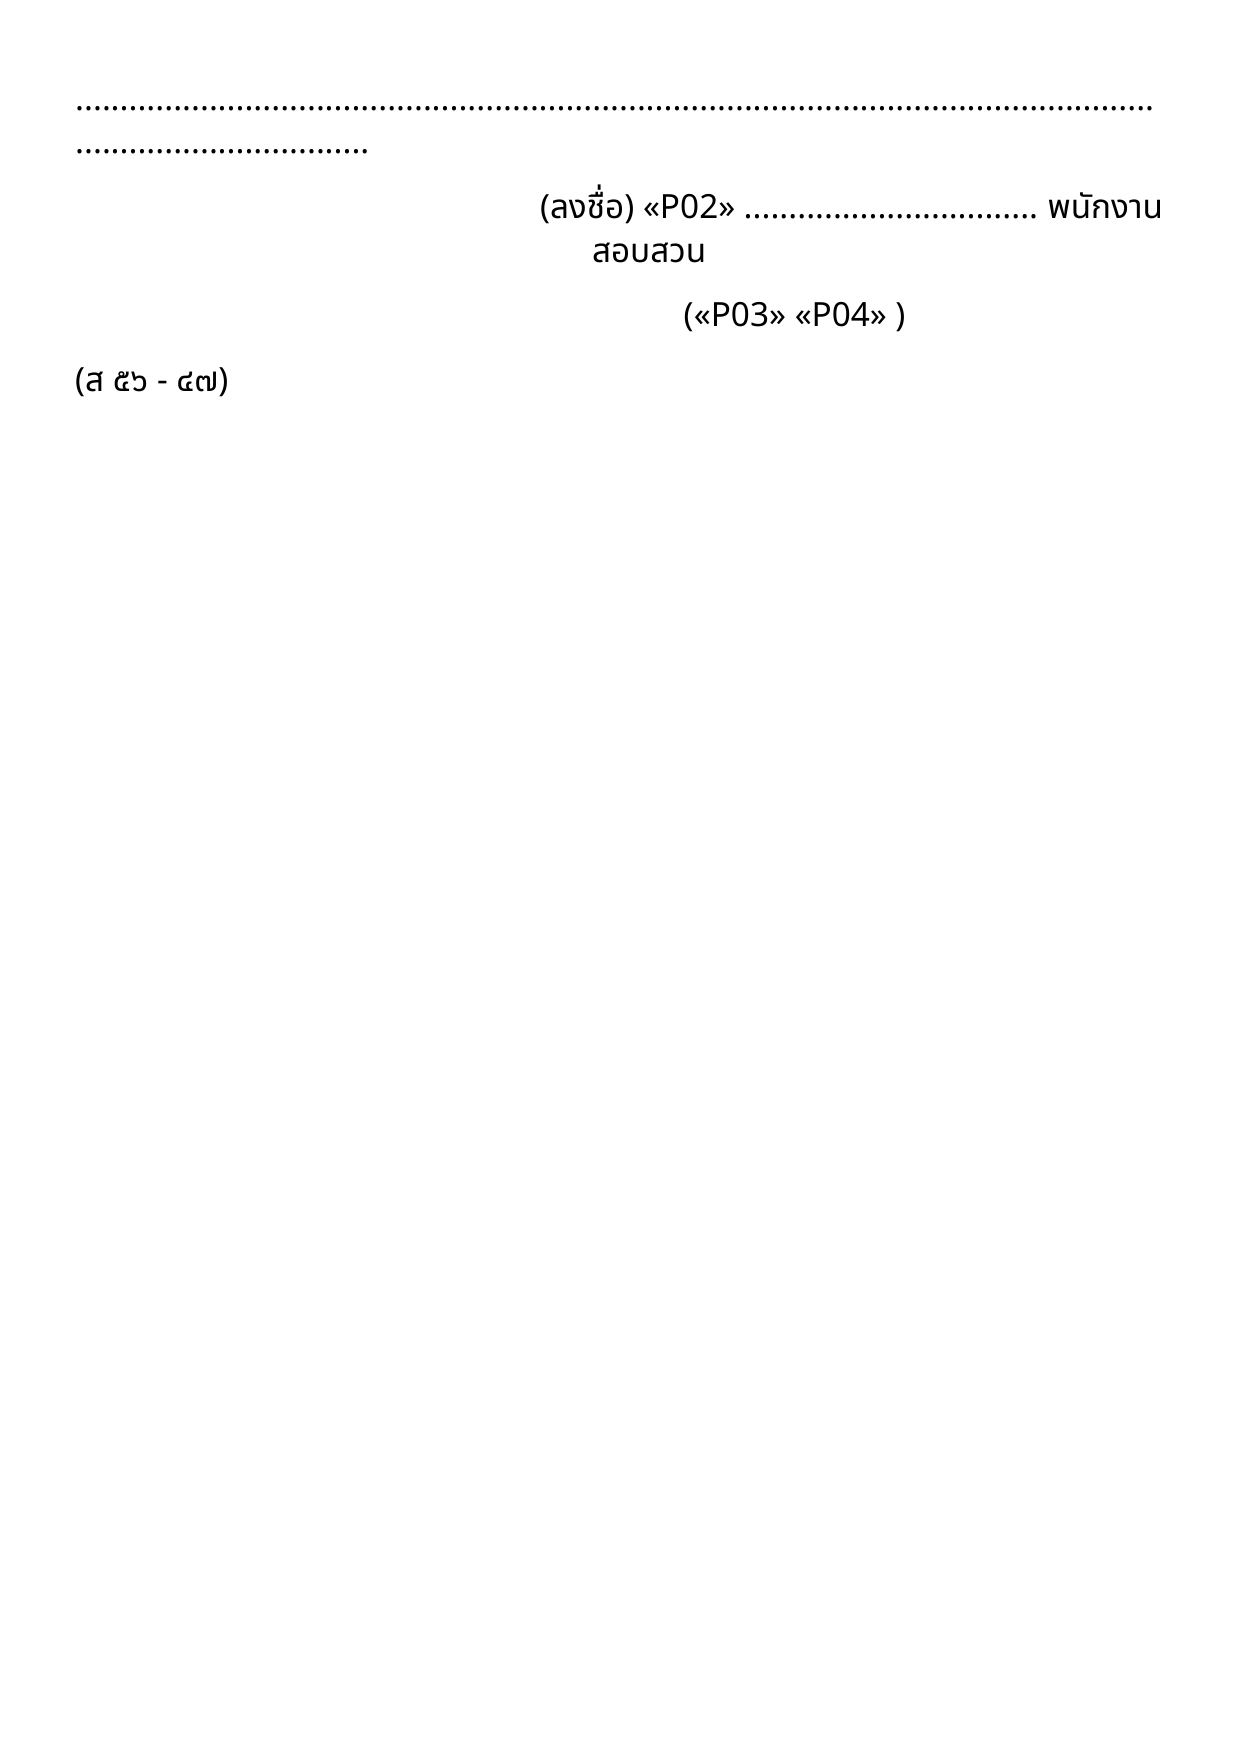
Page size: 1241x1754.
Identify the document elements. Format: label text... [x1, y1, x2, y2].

text (ส ๕๖ - ๔๗) [75, 356, 1165, 400]
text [75, 75, 1165, 162]
text («P03» «P04» ) [675, 292, 1165, 335]
text (ลงชื่อ) «P02» ................................. พนักงานสอบสวน [540, 183, 1165, 271]
